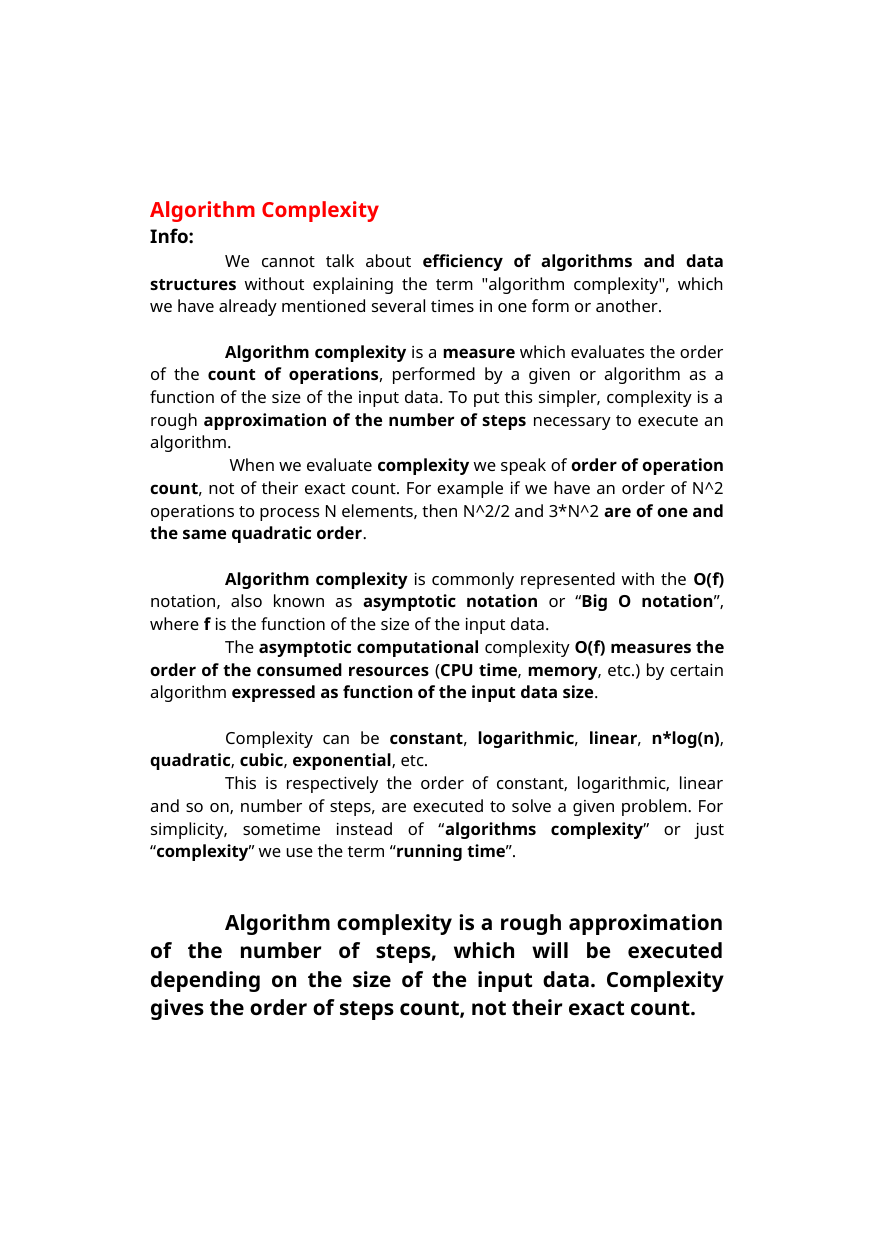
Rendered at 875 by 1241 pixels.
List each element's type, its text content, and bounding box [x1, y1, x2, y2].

text We cannot talk about efficiency of algorithms and data structures without explaining the term "algorithm complexity", which we have already mentioned several times in one form or another. [150, 249, 724, 317]
text When we evaluate complexity we speak of order of operation count, not of their exact count. For example if we have an order of N^2 operations to process N elements, then N^2/2 and 3*N^2 are of one and the same quadratic order. [150, 454, 724, 544]
text Algorithm complexity is a rough approximation of the number of steps, which will be executed depending on the size of the input data. Complexity gives the order of steps count, not their exact count. [150, 908, 724, 1022]
text Algorithm Complexity [150, 195, 724, 224]
text Info: [150, 224, 724, 249]
text Algorithm complexity is a measure which evaluates the order of the count of operations, performed by a given or algorithm as a function of the size of the input data. To put this simpler, complexity is a rough approximation of the number of steps necessary to execute an algorithm. [150, 340, 724, 454]
text Complexity can be constant, logarithmic, linear, n*log(n), quadratic, cubic, exponential, etc. [150, 726, 724, 772]
text Algorithm complexity is commonly represented with the O(f) notation, also known as asymptotic notation or “Big O notation”, where f is the function of the size of the input data. [150, 567, 724, 635]
text This is respectively the order of constant, logarithmic, linear and so on, number of steps, are executed to solve a given problem. For simplicity, sometime instead of “algorithms complexity” or just “complexity” we use the term “running time”. [150, 772, 724, 862]
text The asymptotic computational complexity O(f) measures the order of the consumed resources (CPU time, memory, etc.) by certain algorithm expressed as function of the input data size. [150, 635, 724, 703]
